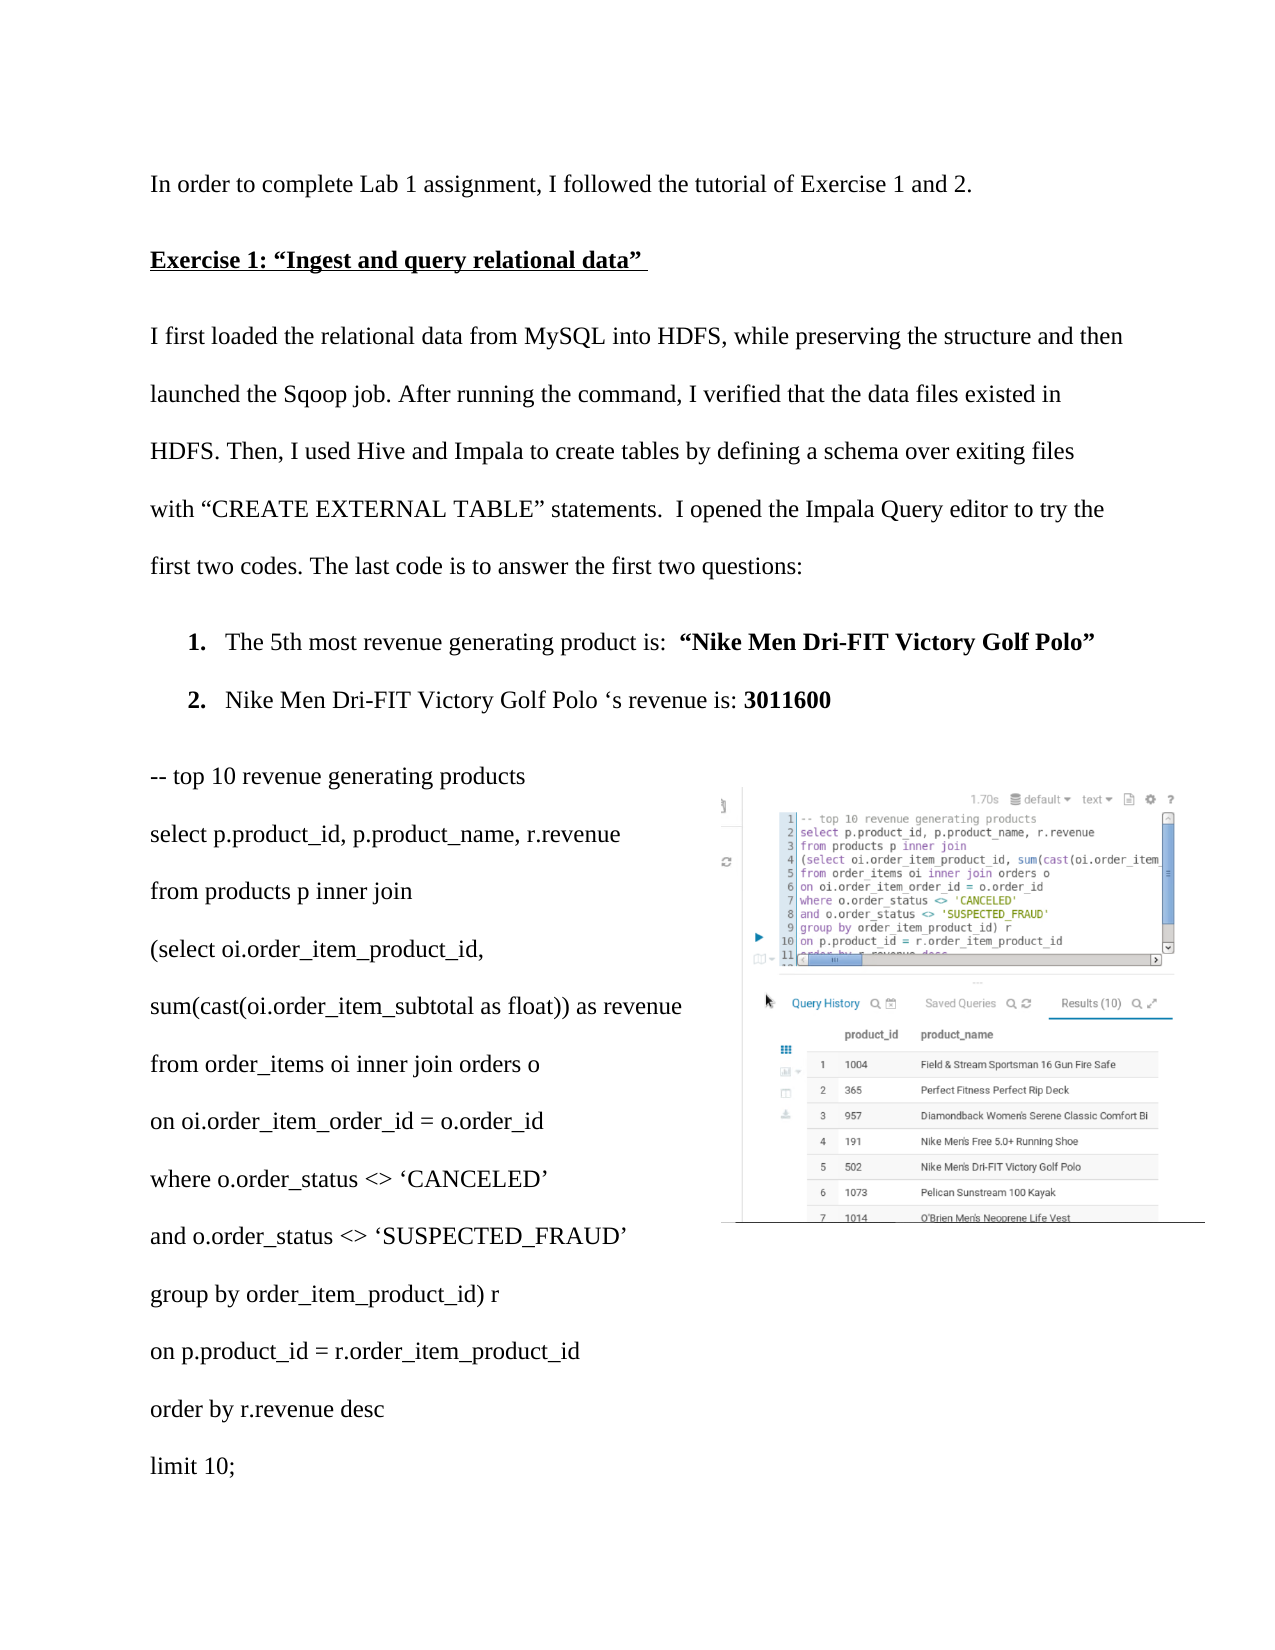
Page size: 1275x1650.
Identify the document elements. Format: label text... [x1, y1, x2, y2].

text select p.product_id, p.product_name, r.revenue [150, 819, 720, 847]
text Exercise 1: “Ingest and query relational data” [150, 245, 1125, 274]
list The 5th most revenue generating product is: “Nike Men Dri-FIT Victory Golf Polo” [187, 627, 1125, 656]
text from order_items oi inner join orders o [150, 1049, 720, 1077]
text from products p inner join [150, 876, 720, 905]
text on oi.order_item_order_id = o.order_id [150, 1106, 720, 1135]
picture [720, 787, 1205, 1222]
list Nike Men Dri-FIT Victory Golf Polo ‘s revenue is: 3011600 [187, 685, 1125, 714]
text limit 10; [150, 1451, 1125, 1480]
text (select oi.order_item_product_id, sum(cast(oi.order_item_subtotal as float)) as revenue [150, 934, 720, 1020]
text order by r.revenue desc [150, 1394, 1125, 1422]
text In order to complete Lab 1 assignment, I followed the tutorial of Exercise 1 and 2. [150, 169, 1125, 197]
text where o.order_status <> ‘CANCELED’ [150, 1164, 720, 1192]
text -- top 10 revenue generating products [150, 761, 1125, 790]
text group by order_item_product_id) r [150, 1279, 1125, 1307]
text on p.product_id = r.order_item_product_id [150, 1336, 1125, 1365]
text I first loaded the relational data from MySQL into HDFS, while preserving the structure and then launched the Sqoop job. After running the command, I verified that the data files existed in HDFS. Then, I used Hive and Impala to create tables by defining a schema over exiting files with “CREATE EXTERNAL TABLE” statements. I opened the Impala Query editor to try the first two codes. The last code is to answer the first two questions: [150, 321, 1125, 580]
text and o.order_status <> ‘SUSPECTED_FRAUD’ [150, 1221, 1125, 1250]
